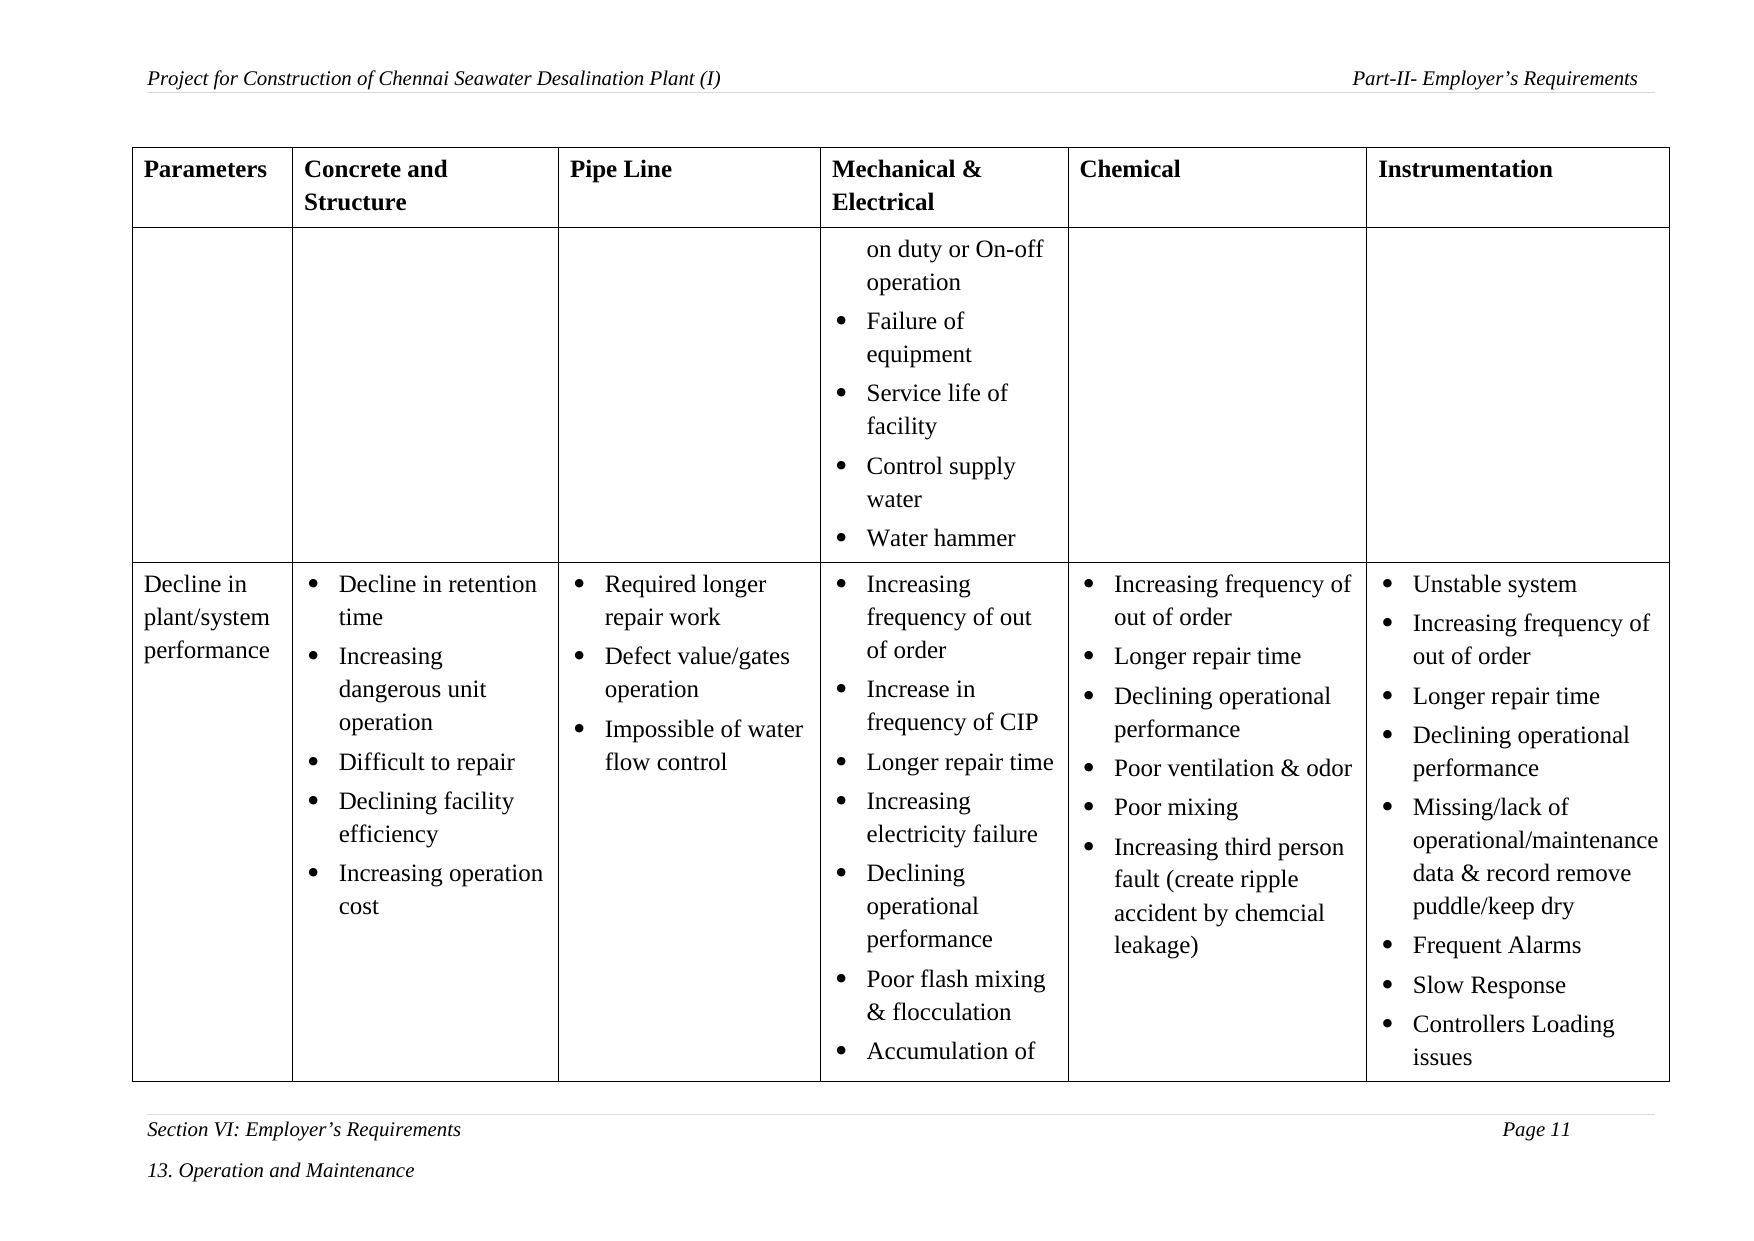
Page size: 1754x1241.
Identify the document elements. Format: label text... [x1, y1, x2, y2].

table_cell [821, 563, 1068, 1081]
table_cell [821, 228, 1068, 562]
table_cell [559, 228, 820, 562]
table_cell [1069, 563, 1366, 1081]
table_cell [559, 563, 820, 1081]
table_header Parameters [133, 148, 292, 227]
table_cell Decline in plant/system performance [133, 563, 292, 1081]
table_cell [293, 563, 558, 1081]
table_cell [1069, 228, 1366, 562]
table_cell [1367, 563, 1669, 1081]
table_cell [133, 228, 292, 562]
table_header Instrumentation [1367, 148, 1669, 227]
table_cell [293, 228, 558, 562]
table_header Mechanical & Electrical [821, 148, 1068, 227]
table_header Concrete and Structure [293, 148, 558, 227]
table_header Pipe Line [559, 148, 820, 227]
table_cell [1367, 228, 1669, 562]
table_header Chemical [1069, 148, 1366, 227]
